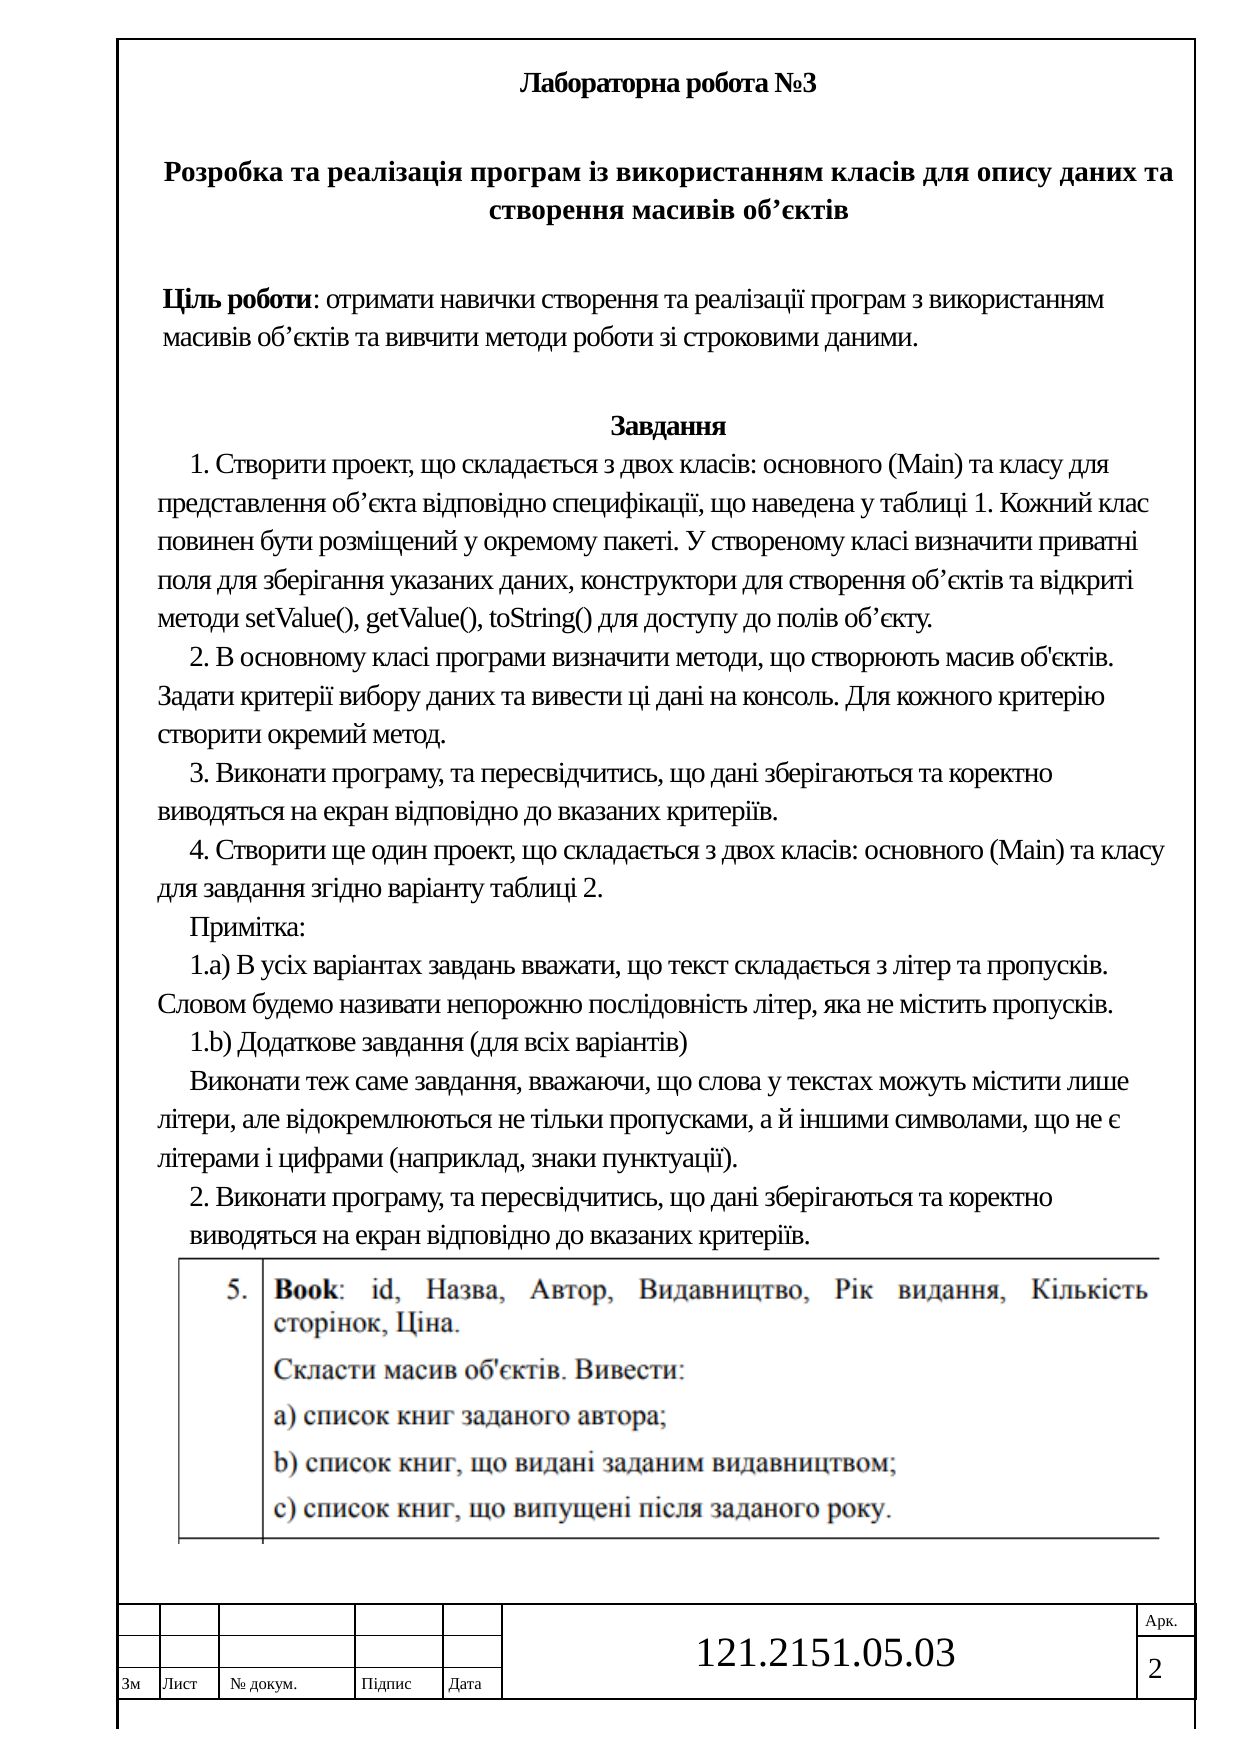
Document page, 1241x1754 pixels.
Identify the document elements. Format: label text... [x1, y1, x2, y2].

text Примітка: [157, 909, 1175, 942]
text Лабораторна робота №3 [162, 65, 1175, 99]
text 2. В основному класі програми визначити методи, що створюють масив об'єктів. Задати критерії вибору даних та вивести ці дані на консоль. Для кожного критерію створити окремий метод. [157, 639, 1175, 750]
text 1. Створити проект, що складається з двох класів: основного (Main) та класу для представлення об’єкта відповідно специфікації, що наведена у таблиці 1. Кожний клас повинен бути розміщений у окремому пакеті. У створеному класі визначити приватні поля для зберігання указаних даних, конструктори для створення об’єктів та відкриті методи setValue(), getValue(), toString() для доступу до полів об’єкту. [157, 446, 1175, 634]
text 3. Виконати програму, та пересвідчитись, що дані зберігаються та коректно виводяться на екран відповідно до вказаних критеріїв. [157, 755, 1175, 827]
picture [178, 1255, 1160, 1544]
text Виконати теж саме завдання, вважаючи, що слова у текстах можуть містити лише літери, але відокремлюються не тільки пропусками, а й іншими символами, що не є літерами і цифрами (наприклад, знаки пунктуації). [157, 1063, 1175, 1174]
text Завдання [162, 408, 1175, 441]
text виводяться на екран відповідно до вказаних критеріїв. [157, 1217, 1175, 1251]
text 4. Створити ще один проект, що складається з двох класів: основного (Main) та класу для завдання згідно варіанту таблиці 2. [157, 832, 1175, 904]
text Ціль роботи: отримати навички створення та реалізації програм з використанням масивів об’єктів та вивчити методи роботи зі строковими даними. [162, 281, 1175, 353]
text 2. Виконати програму, та пересвідчитись, що дані зберігаються та коректно [157, 1179, 1175, 1212]
text 1.а) В усіх варіантах завдань вважати, що текст складається з літер та пропусків. Словом будемо називати непорожню послідовність літер, яка не містить пропусків. [157, 947, 1175, 1019]
text Розробка та реалізація програм із використанням класів для опису даних та створення масивів об’єктів [162, 154, 1175, 226]
text 1.b) Додаткове завдання (для всіх варіантів) [157, 1024, 1175, 1058]
